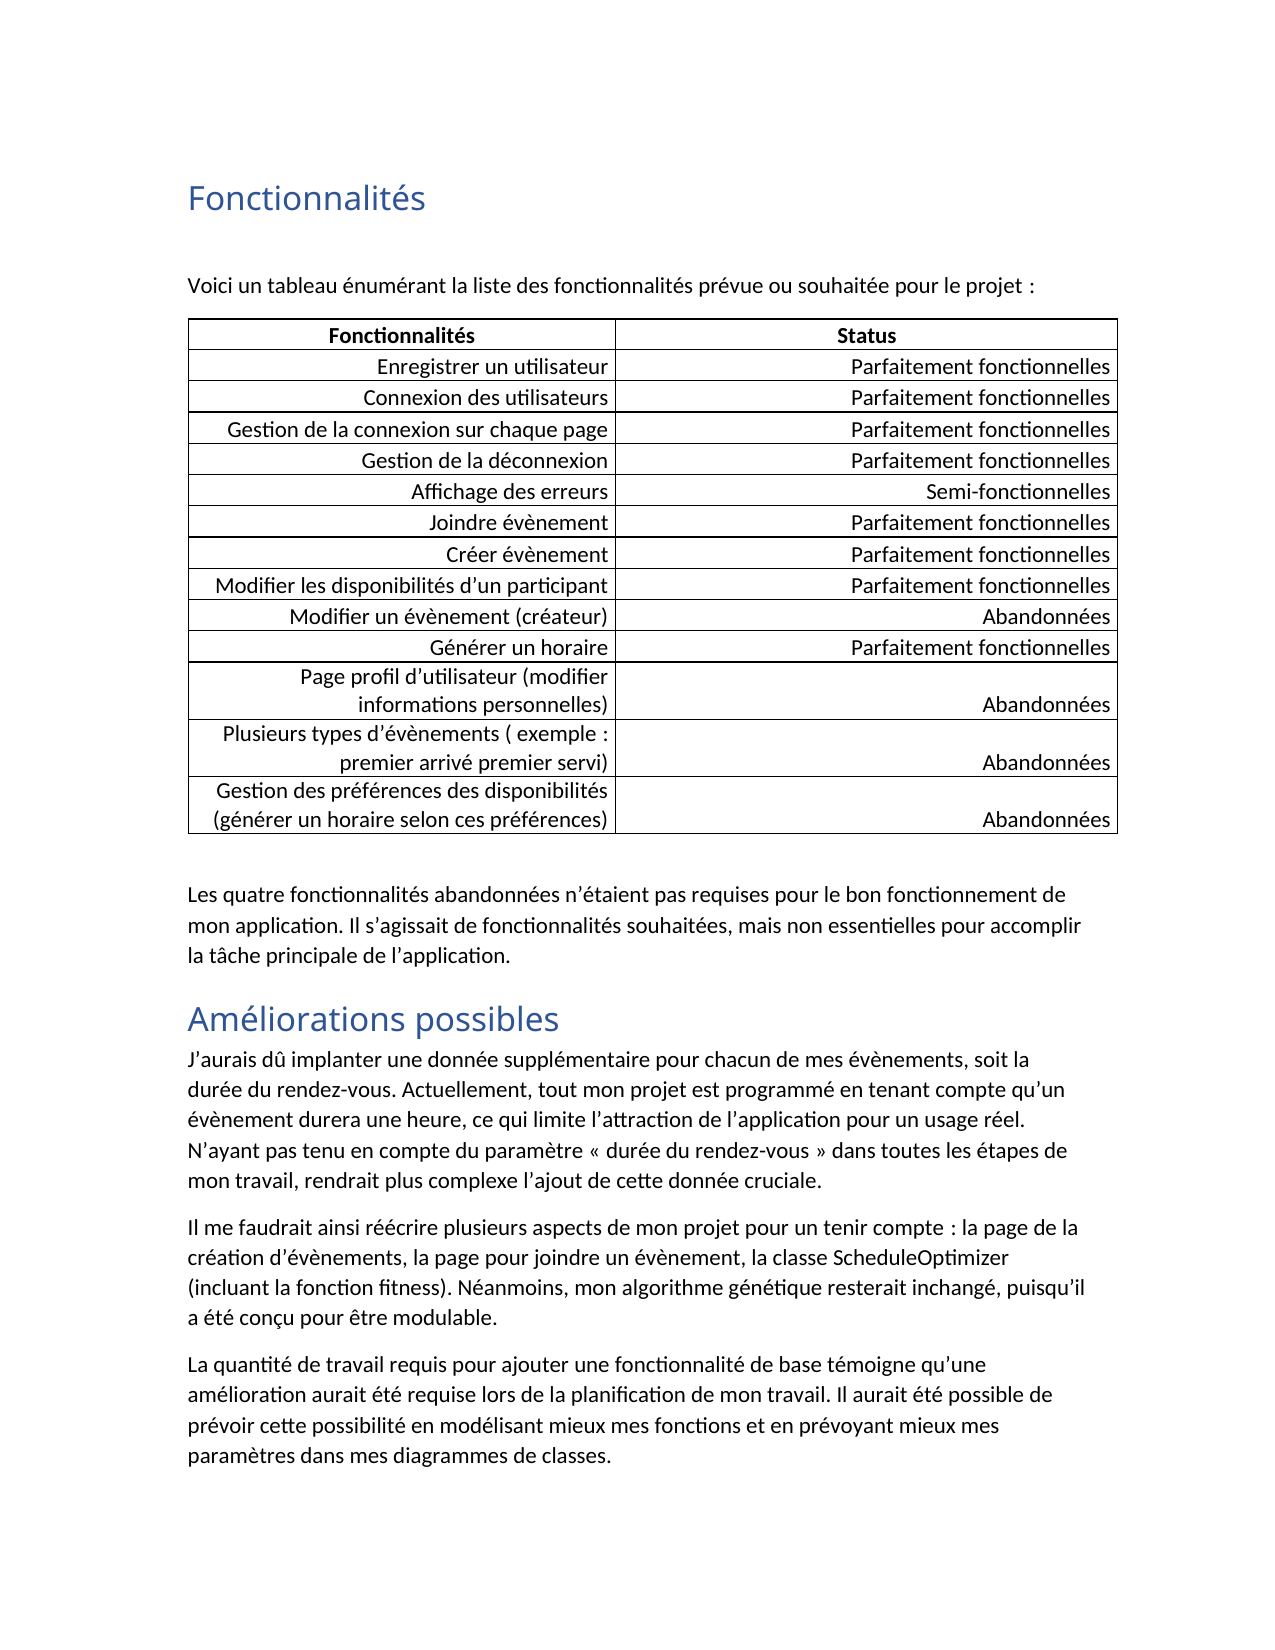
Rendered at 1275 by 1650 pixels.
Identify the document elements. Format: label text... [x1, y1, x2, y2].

subtitle Fonctionnalités [187, 175, 1087, 220]
table_cell Modifier les disponibilités d’un participant [189, 569, 615, 599]
table_cell Générer un horaire [189, 631, 615, 661]
text La quantité de travail requis pour ajouter une fonctionnalité de base témoigne qu’une amélioration aurait été requise lors de la planification de mon travail. Il aurait été possible de prévoir cette possibilité en modélisant mieux mes fonctions et en prévoyant mieux mes paramètres dans mes diagrammes de classes. [187, 1350, 1087, 1469]
table_cell Parfaitement fonctionnelles [616, 350, 1117, 380]
table_cell Abandonnées [616, 663, 1117, 718]
table_cell Parfaitement fonctionnelles [616, 444, 1117, 474]
text J’aurais dû implanter une donnée supplémentaire pour chacun de mes évènements, soit la durée du rendez-vous. Actuellement, tout mon projet est programmé en tenant compte qu’un évènement durera une heure, ce qui limite l’attraction de l’application pour un usage réel. N’ayant pas tenu en compte du paramètre « durée du rendez-vous » dans toutes les étapes de mon travail, rendrait plus complexe l’ajout de cette donnée cruciale. [187, 1045, 1087, 1194]
table_cell Abandonnées [616, 600, 1117, 630]
table_cell Abandonnées [616, 720, 1117, 776]
table_header Fonctionnalités [189, 320, 615, 349]
table_cell Parfaitement fonctionnelles [616, 413, 1117, 443]
table_cell Gestion de la déconnexion [189, 444, 615, 474]
table_cell Affichage des erreurs [189, 475, 615, 505]
table_cell Parfaitement fonctionnelles [616, 569, 1117, 599]
table_cell Parfaitement fonctionnelles [616, 506, 1117, 536]
table_cell Parfaitement fonctionnelles [616, 381, 1117, 411]
table_cell Enregistrer un utilisateur [189, 350, 615, 380]
table_cell Semi-fonctionnelles [616, 475, 1117, 505]
table_cell Joindre évènement [189, 506, 615, 536]
table_cell Créer évènement [189, 538, 615, 568]
table_cell Parfaitement fonctionnelles [616, 631, 1117, 661]
table_cell Abandonnées [616, 777, 1117, 833]
table_header Status [616, 320, 1117, 349]
table_cell Connexion des utilisateurs [189, 381, 615, 411]
subtitle Améliorations possibles [187, 996, 1087, 1042]
table_cell Gestion de la connexion sur chaque page [189, 413, 615, 443]
text Voici un tableau énumérant la liste des fonctionnalités prévue ou souhaitée pour le projet : [187, 271, 1087, 299]
text Les quatre fonctionnalités abandonnées n’étaient pas requises pour le bon fonctionnement de mon application. Il s’agissait de fonctionnalités souhaitées, mais non essentielles pour accomplir la tâche principale de l’application. [187, 881, 1087, 969]
table_cell Page profil d’utilisateur (modifier informations personnelles) [189, 663, 615, 718]
table_cell Modifier un évènement (créateur) [189, 600, 615, 630]
text Il me faudrait ainsi réécrire plusieurs aspects de mon projet pour un tenir compte : la page de la création d’évènements, la page pour joindre un évènement, la classe ScheduleOptimizer (incluant la fonction fitness). Néanmoins, mon algorithme génétique resterait inchangé, puisqu’il a été conçu pour être modulable. [187, 1213, 1087, 1332]
table_cell Gestion des préférences des disponibilités (générer un horaire selon ces préférences) [189, 777, 615, 833]
table_cell Plusieurs types d’évènements ( exemple : premier arrivé premier servi) [189, 720, 615, 776]
table_cell Parfaitement fonctionnelles [616, 538, 1117, 568]
